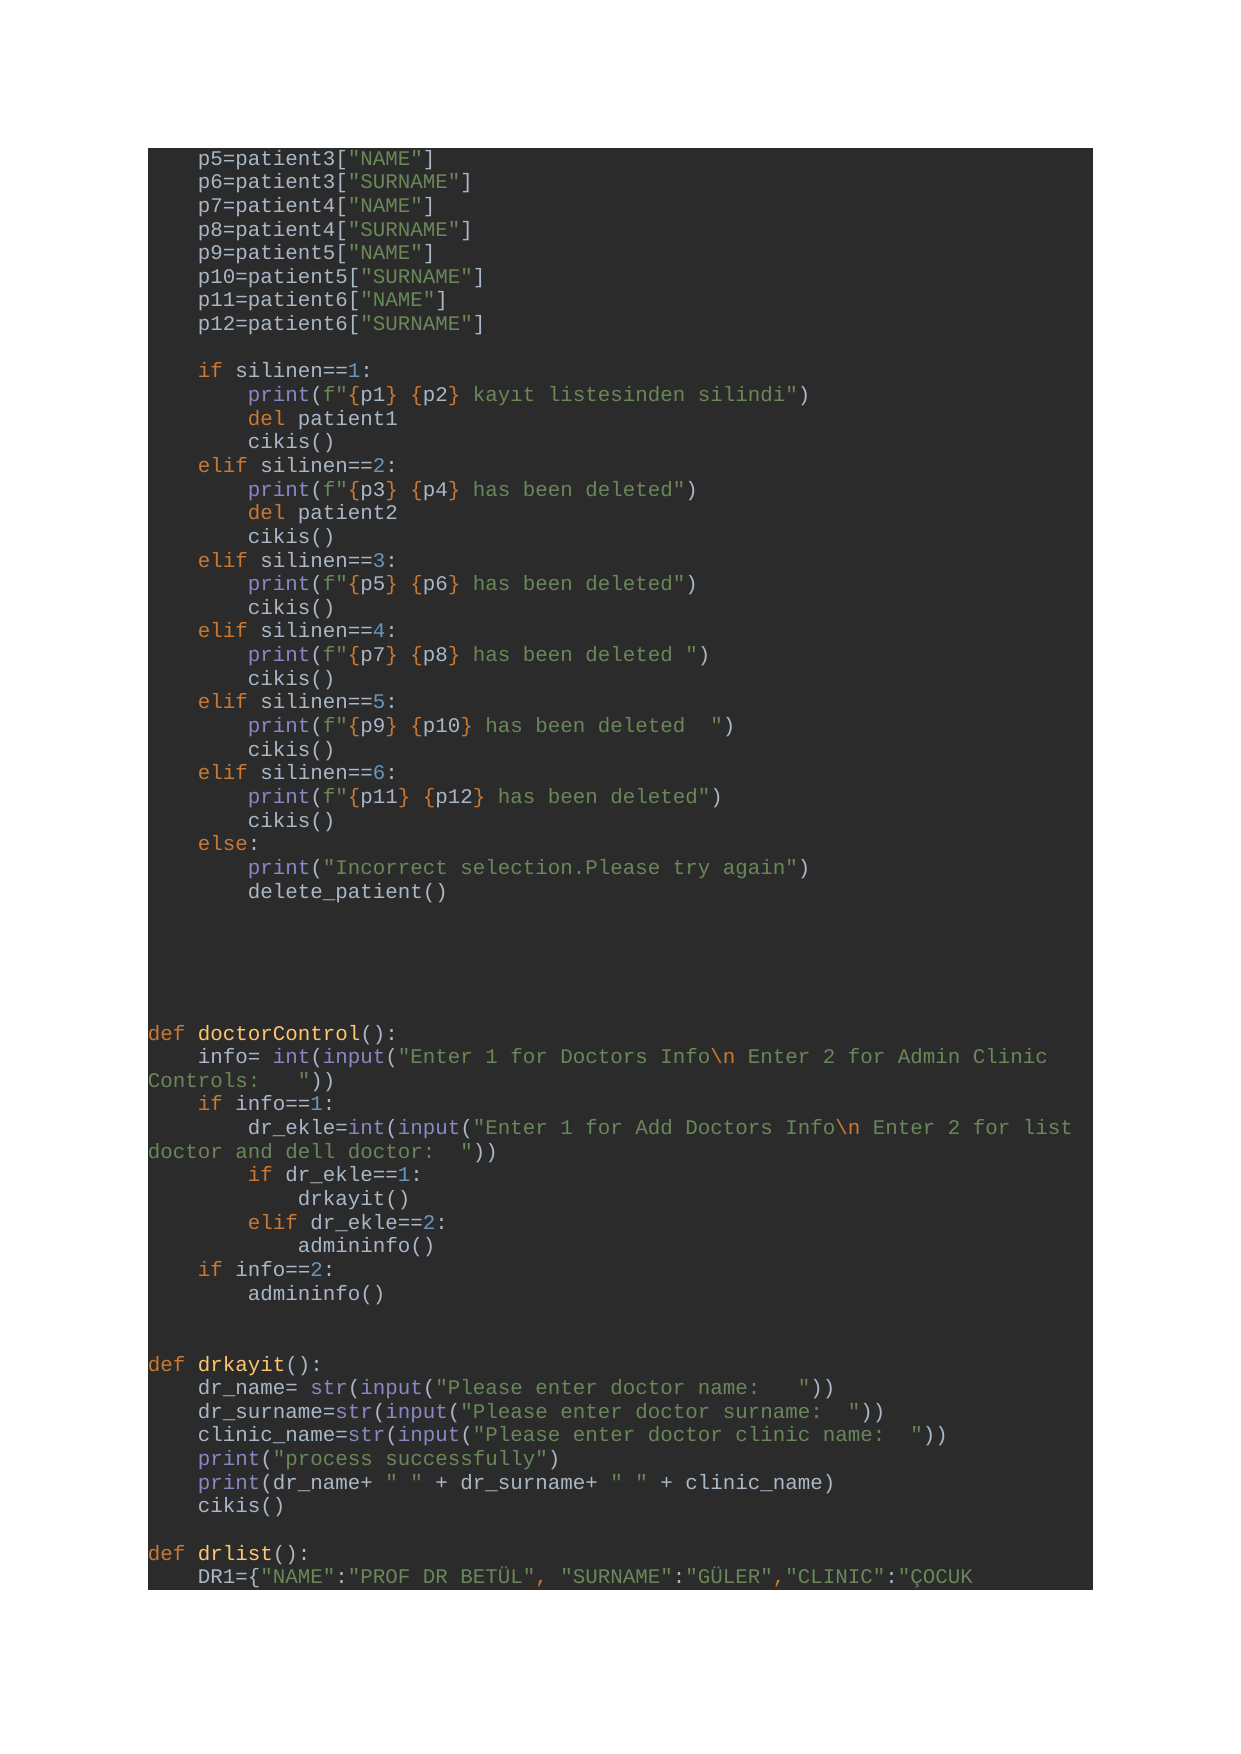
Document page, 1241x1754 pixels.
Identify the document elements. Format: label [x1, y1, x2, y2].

text [148, 148, 1093, 1590]
